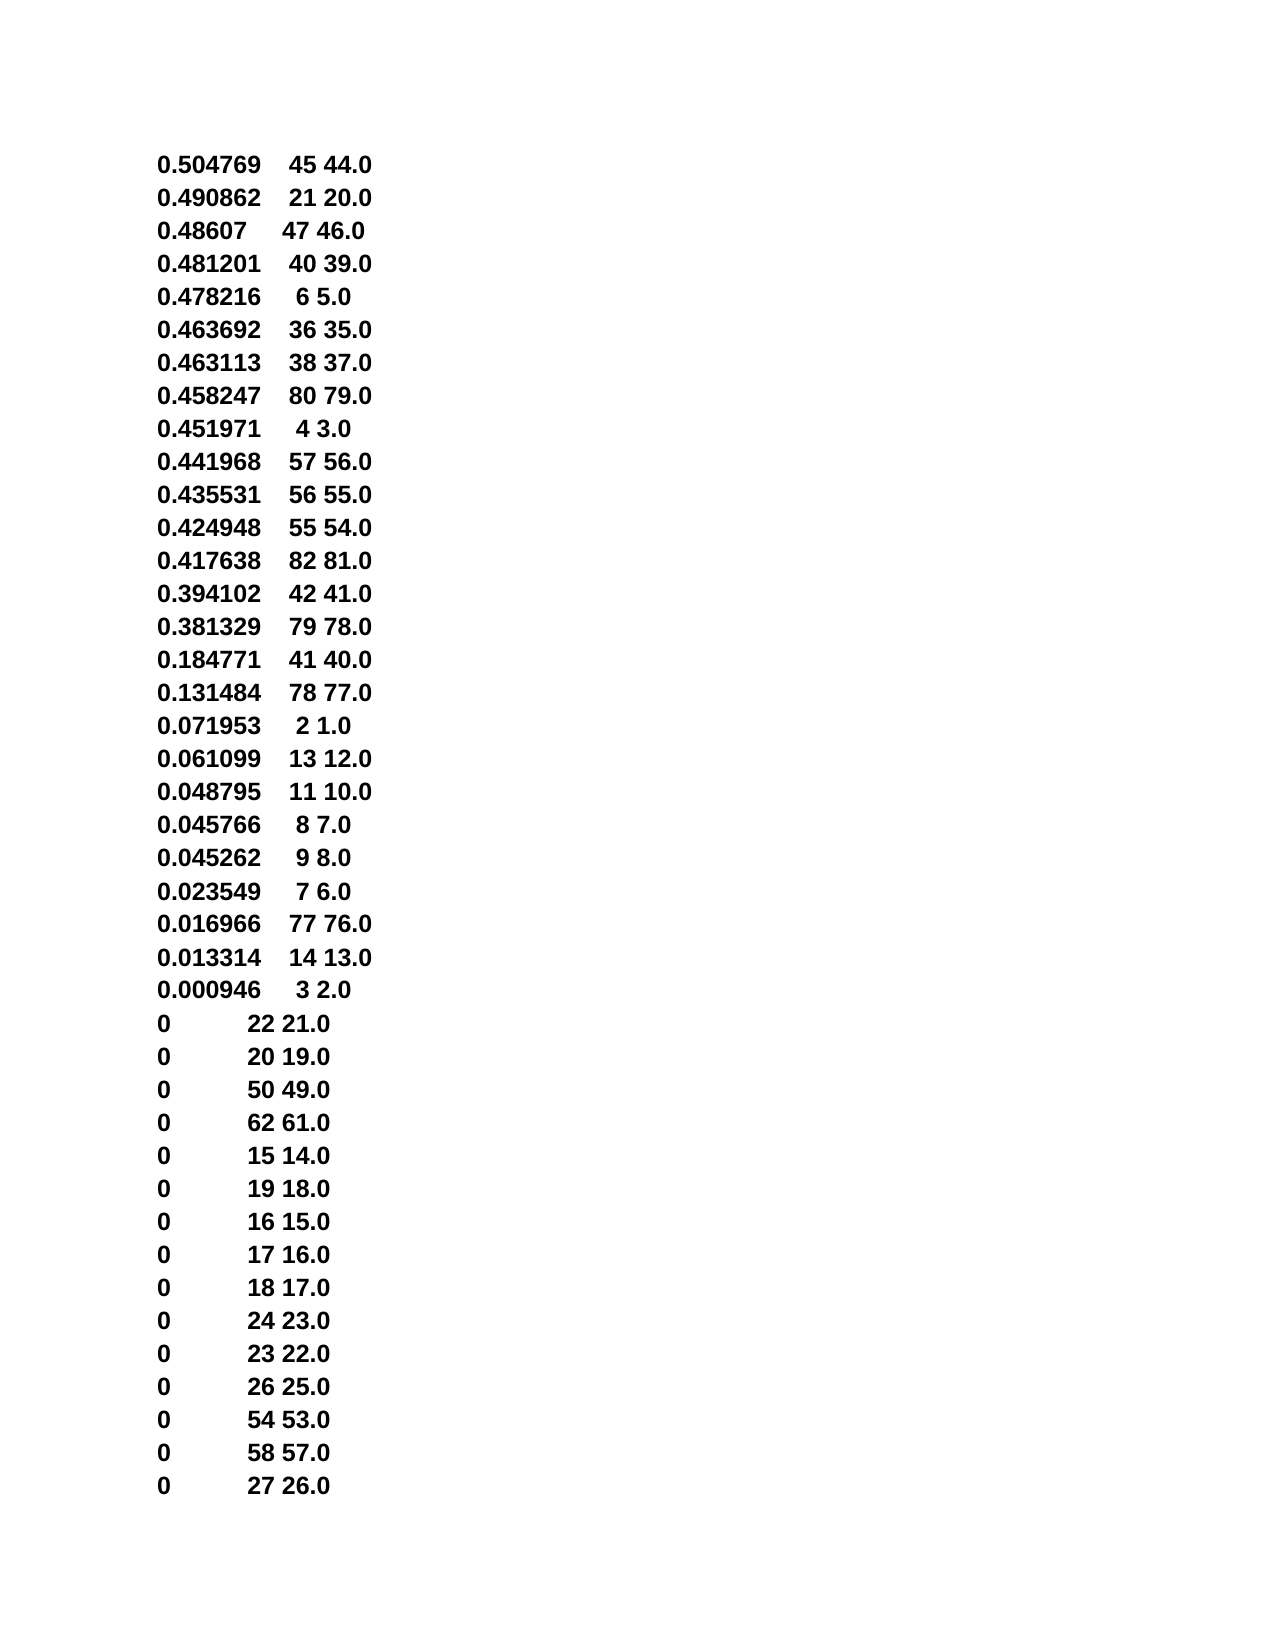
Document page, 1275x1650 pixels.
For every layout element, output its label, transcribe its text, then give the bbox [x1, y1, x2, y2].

text 0 17 16.0 [150, 1240, 1125, 1268]
text 0 19 18.0 [150, 1174, 1125, 1202]
text 0.424948 55 54.0 [150, 513, 1125, 542]
text 0.045262 9 8.0 [150, 843, 1125, 872]
text 0 58 57.0 [150, 1438, 1125, 1467]
text 0.000946 3 2.0 [150, 976, 1125, 1004]
text 0.045766 8 7.0 [150, 810, 1125, 839]
text 0 24 23.0 [150, 1306, 1125, 1334]
text 0.023549 7 6.0 [150, 876, 1125, 905]
text 0 54 53.0 [150, 1405, 1125, 1433]
text 0.013314 14 13.0 [150, 942, 1125, 971]
text 0 27 26.0 [150, 1471, 1125, 1499]
text 0.435531 56 55.0 [150, 480, 1125, 509]
text 0.463113 38 37.0 [150, 348, 1125, 377]
text 0.463692 36 35.0 [150, 315, 1125, 344]
text 0 20 19.0 [150, 1042, 1125, 1070]
text 0 50 49.0 [150, 1074, 1125, 1103]
text 0 23 22.0 [150, 1339, 1125, 1367]
text 0.071953 2 1.0 [150, 711, 1125, 740]
text 0.441968 57 56.0 [150, 447, 1125, 476]
text 0.381329 79 78.0 [150, 612, 1125, 641]
text 0.016966 77 76.0 [150, 909, 1125, 938]
text 0.131484 78 77.0 [150, 678, 1125, 707]
text 0.458247 80 79.0 [150, 381, 1125, 410]
text 0 62 61.0 [150, 1108, 1125, 1136]
text 0 22 21.0 [150, 1008, 1125, 1037]
text 0.504769 45 44.0 [150, 150, 1125, 179]
text 0 26 25.0 [150, 1372, 1125, 1401]
text 0.48607 47 46.0 [150, 216, 1125, 245]
text 0.490862 21 20.0 [150, 183, 1125, 212]
text 0.061099 13 12.0 [150, 744, 1125, 773]
text 0.184771 41 40.0 [150, 645, 1125, 674]
text 0.048795 11 10.0 [150, 777, 1125, 806]
text 0.478216 6 5.0 [150, 282, 1125, 311]
text 0.451971 4 3.0 [150, 414, 1125, 443]
text 0.417638 82 81.0 [150, 546, 1125, 575]
text 0.394102 42 41.0 [150, 579, 1125, 608]
text 0 15 14.0 [150, 1141, 1125, 1169]
text 0 16 15.0 [150, 1207, 1125, 1235]
text 0.481201 40 39.0 [150, 249, 1125, 278]
text 0 18 17.0 [150, 1273, 1125, 1301]
